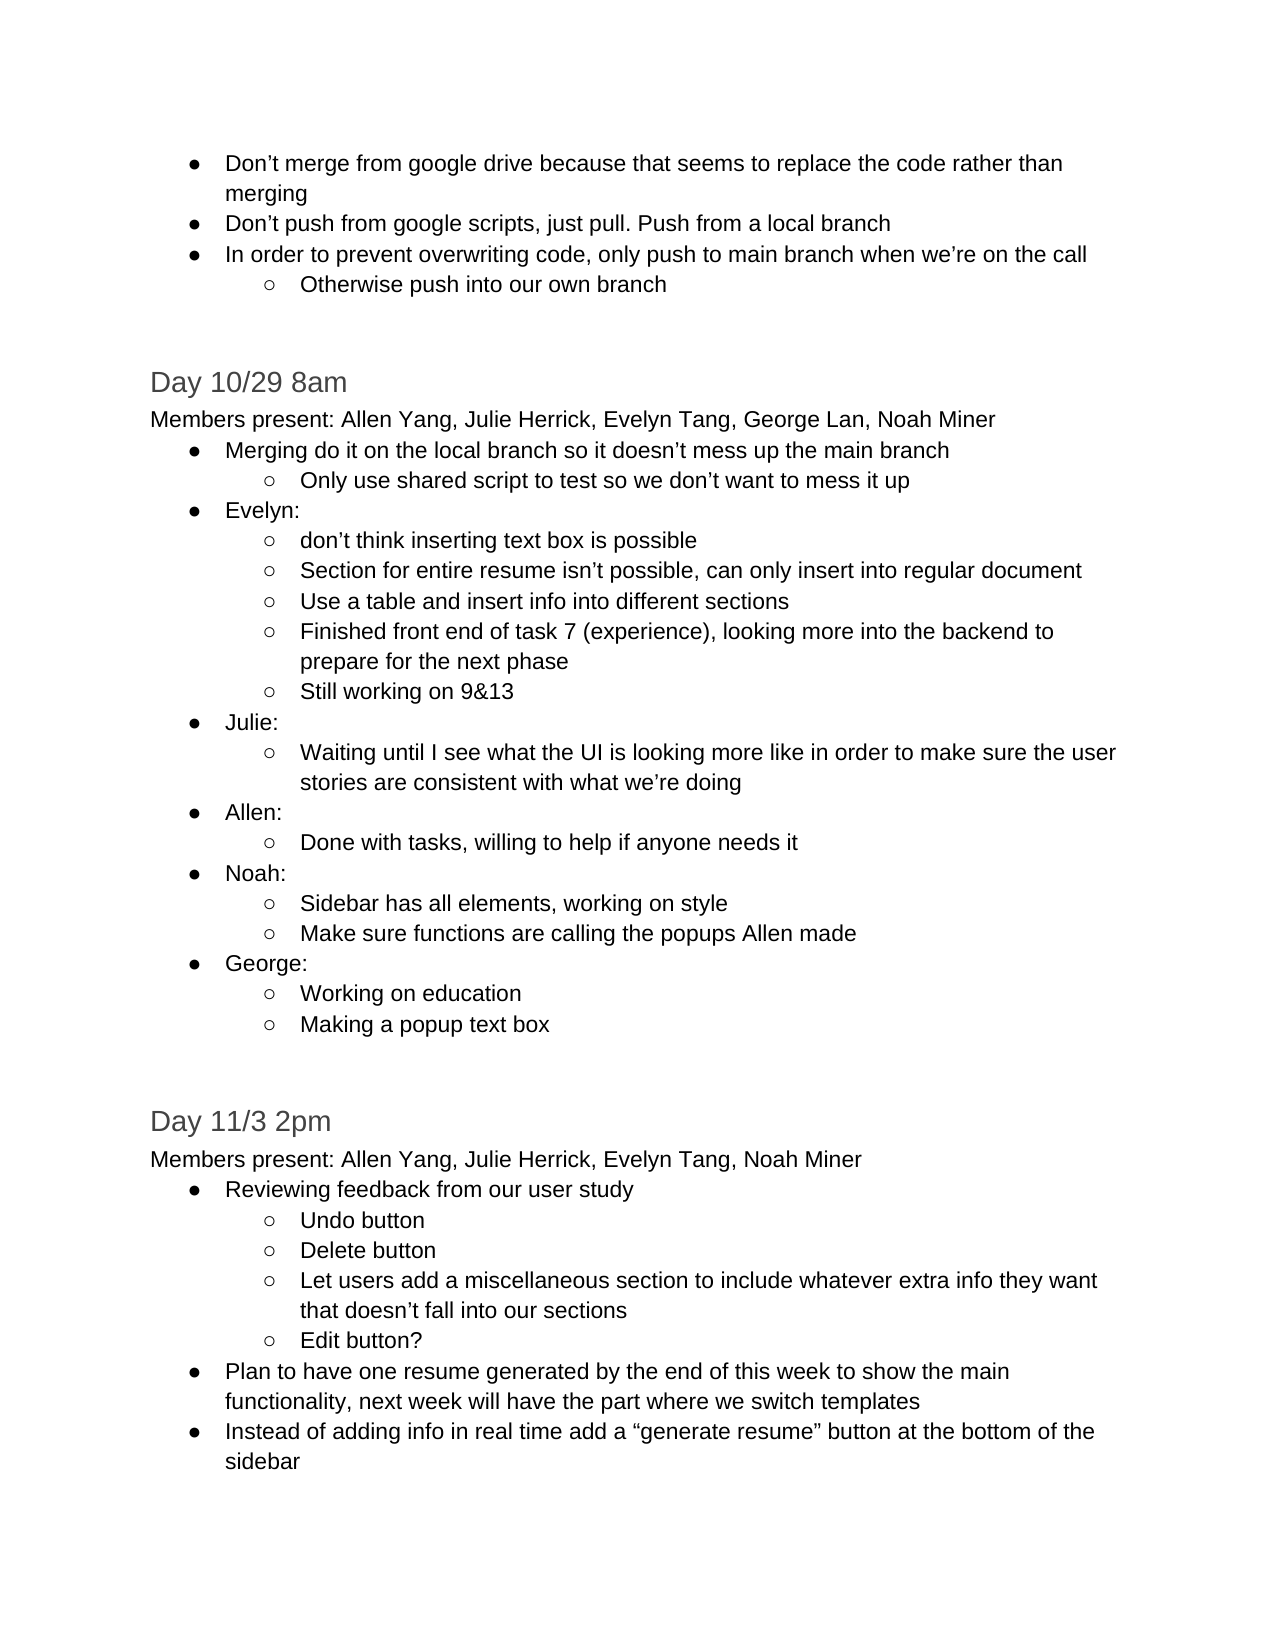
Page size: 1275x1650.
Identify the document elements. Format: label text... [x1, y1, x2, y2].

list Undo button [262, 1207, 1125, 1233]
list Done with tasks, willing to help if anyone needs it [262, 829, 1125, 856]
list Edit button? [262, 1327, 1125, 1354]
list Reviewing feedback from our user study [187, 1176, 1125, 1203]
text Members present: Allen Yang, Julie Herrick, Evelyn Tang, Noah Miner [150, 1146, 1125, 1173]
list don’t think inserting text box is possible [262, 527, 1125, 554]
list Use a table and insert info into different sections [262, 588, 1125, 614]
list Working on education [262, 980, 1125, 1007]
list Delete button [262, 1237, 1125, 1263]
list Sidebar has all elements, working on style [262, 890, 1125, 916]
list George: [187, 950, 1125, 977]
list In order to prevent overwriting code, only push to main branch when we’re on the call [187, 241, 1125, 267]
list Let users add a miscellaneous section to include whatever extra info they want that doesn’t fall into our sections [262, 1267, 1125, 1324]
list Finished front end of task 7 (experience), looking more into the backend to prepare for the next phase [262, 618, 1125, 674]
list Allen: [187, 799, 1125, 826]
list Plan to have one resume generated by the end of this week to show the main functionality, next week will have the part where we switch templates [187, 1358, 1125, 1414]
list Making a popup text box [262, 1011, 1125, 1037]
list Don’t push from google scripts, just pull. Push from a local branch [187, 210, 1125, 237]
list Only use shared script to test so we don’t want to mess it up [262, 467, 1125, 493]
list Instead of adding info in real time add a “generate resume” button at the bottom of the sidebar [187, 1418, 1125, 1475]
subtitle Day 10/29 8am [150, 364, 1125, 398]
list Evelyn: [187, 497, 1125, 523]
subtitle Day 11/3 2pm [150, 1104, 1125, 1138]
list Noah: [187, 859, 1125, 886]
list Merging do it on the local branch so it doesn’t mess up the main branch [187, 437, 1125, 463]
list Don’t merge from google drive because that seems to replace the code rather than merging [187, 150, 1125, 207]
list Section for entire resume isn’t possible, can only insert into regular document [262, 557, 1125, 584]
text Members present: Allen Yang, Julie Herrick, Evelyn Tang, George Lan, Noah Miner [150, 406, 1125, 433]
list Still working on 9&13 [262, 678, 1125, 705]
list Julie: [187, 708, 1125, 735]
list Waiting until I see what the UI is looking more like in order to make sure the user stories are consistent with what we’re doing [262, 739, 1125, 795]
list Otherwise push into our own branch [262, 271, 1125, 297]
list Make sure functions are calling the popups Allen made [262, 920, 1125, 946]
